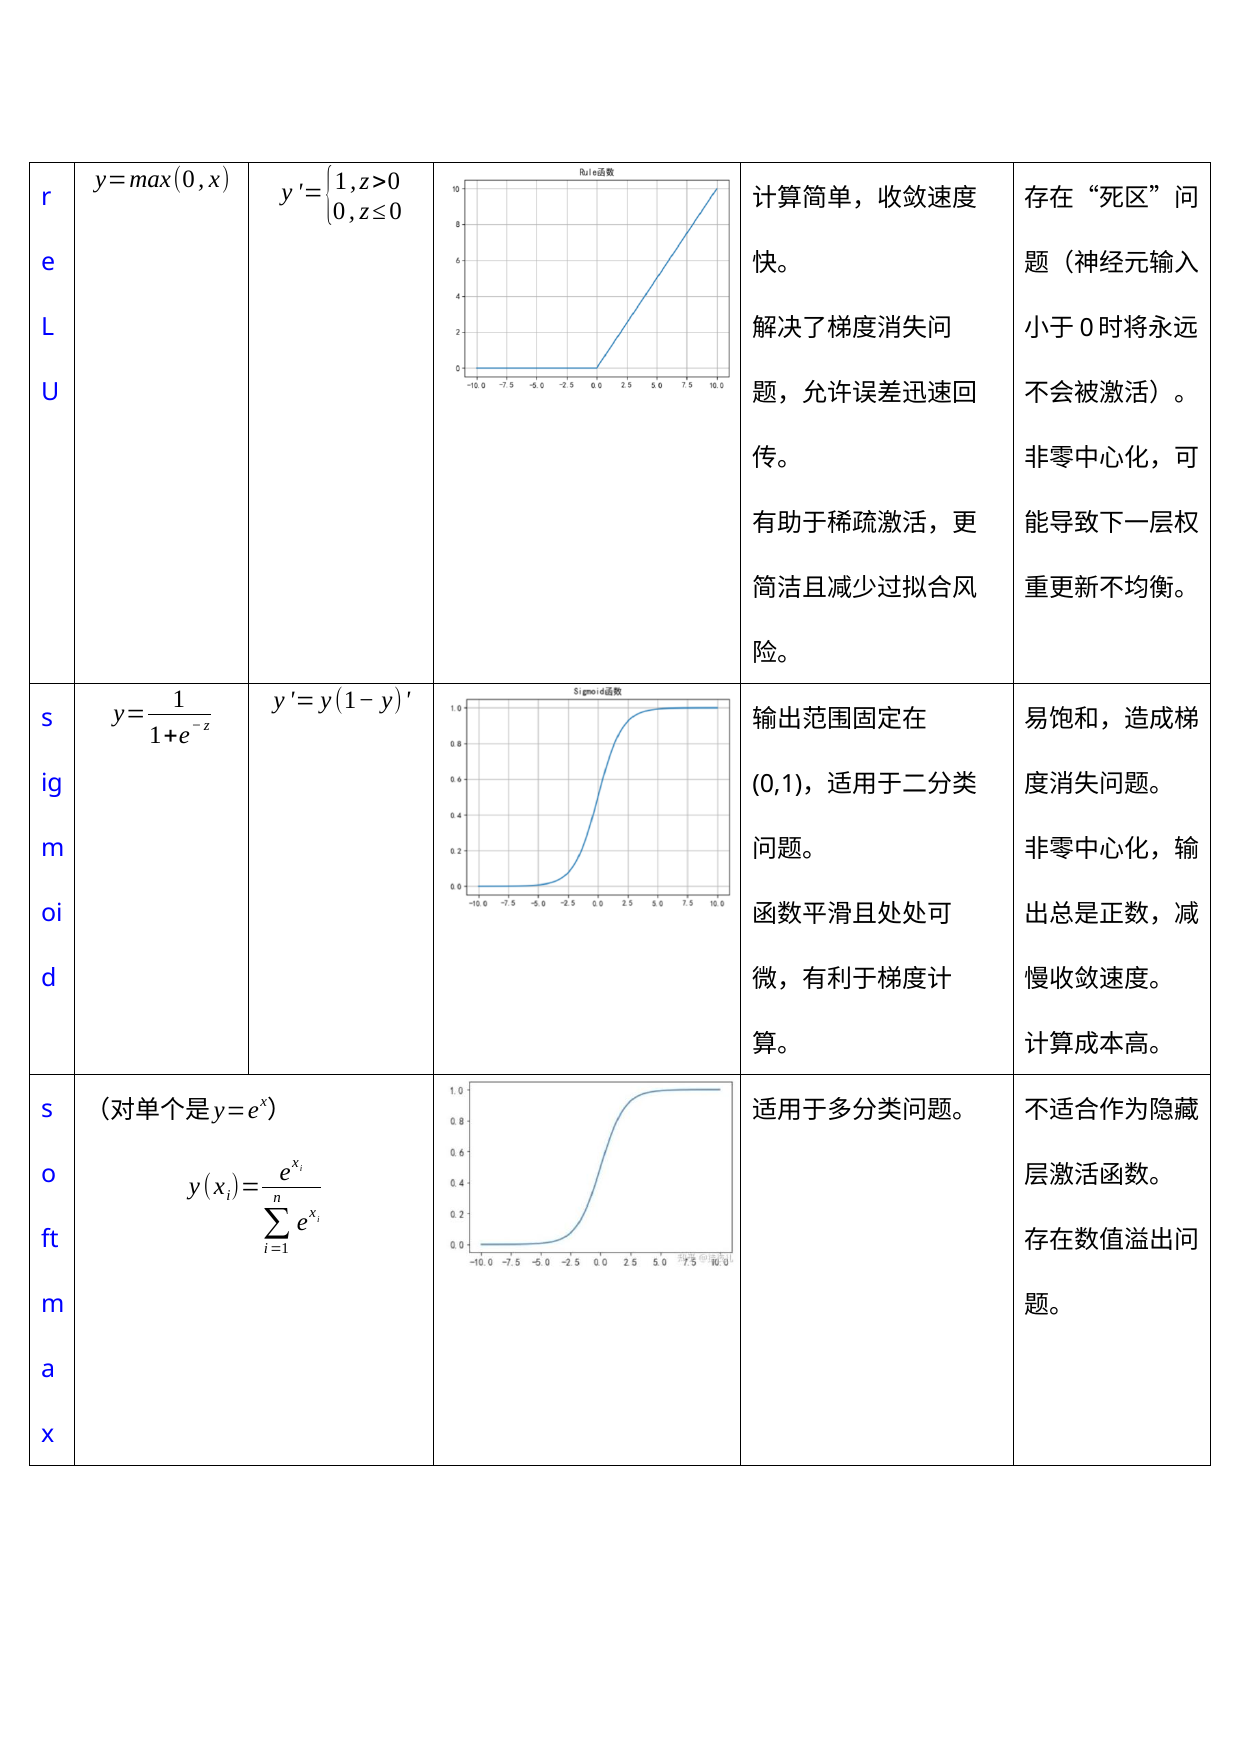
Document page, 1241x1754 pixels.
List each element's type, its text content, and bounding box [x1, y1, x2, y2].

picture [444, 684, 740, 909]
table_cell softmax [30, 1075, 74, 1465]
table_cell 输出范围固定在(0,1)，适用于二分类问题。 函数平滑且处处可微，有利于梯度计算。 [741, 684, 1013, 1074]
table_cell [434, 684, 740, 1074]
table_cell reLU [30, 163, 74, 683]
table_cell 不适合作为隐藏层激活函数。 存在数值溢出问题。 [1014, 1075, 1210, 1465]
table_cell 适用于多分类问题。 [741, 1075, 1013, 1465]
picture [444, 163, 740, 391]
picture [444, 1075, 740, 1270]
table_cell 存在“死区”问题（神经元输入小于0时将永远不会被激活）。 非零中心化，可能导致下一层权重更新不均衡。 [1014, 163, 1210, 683]
table_cell 易饱和，造成梯度消失问题。 非零中心化，输出总是正数，减慢收敛速度。 计算成本高。 [1014, 684, 1210, 1074]
table_cell 计算简单，收敛速度快。 解决了梯度消失问题，允许误差迅速回传。 有助于稀疏激活，更简洁且减少过拟合风险。 [741, 163, 1013, 683]
table_cell [75, 684, 248, 1074]
table_cell [249, 684, 433, 1074]
table_cell [249, 163, 433, 683]
table_cell [434, 163, 740, 683]
table_cell [75, 163, 248, 683]
table_cell （对单个是） [75, 1075, 433, 1465]
table_cell sigmoid [30, 684, 74, 1074]
table_cell [434, 1075, 740, 1465]
